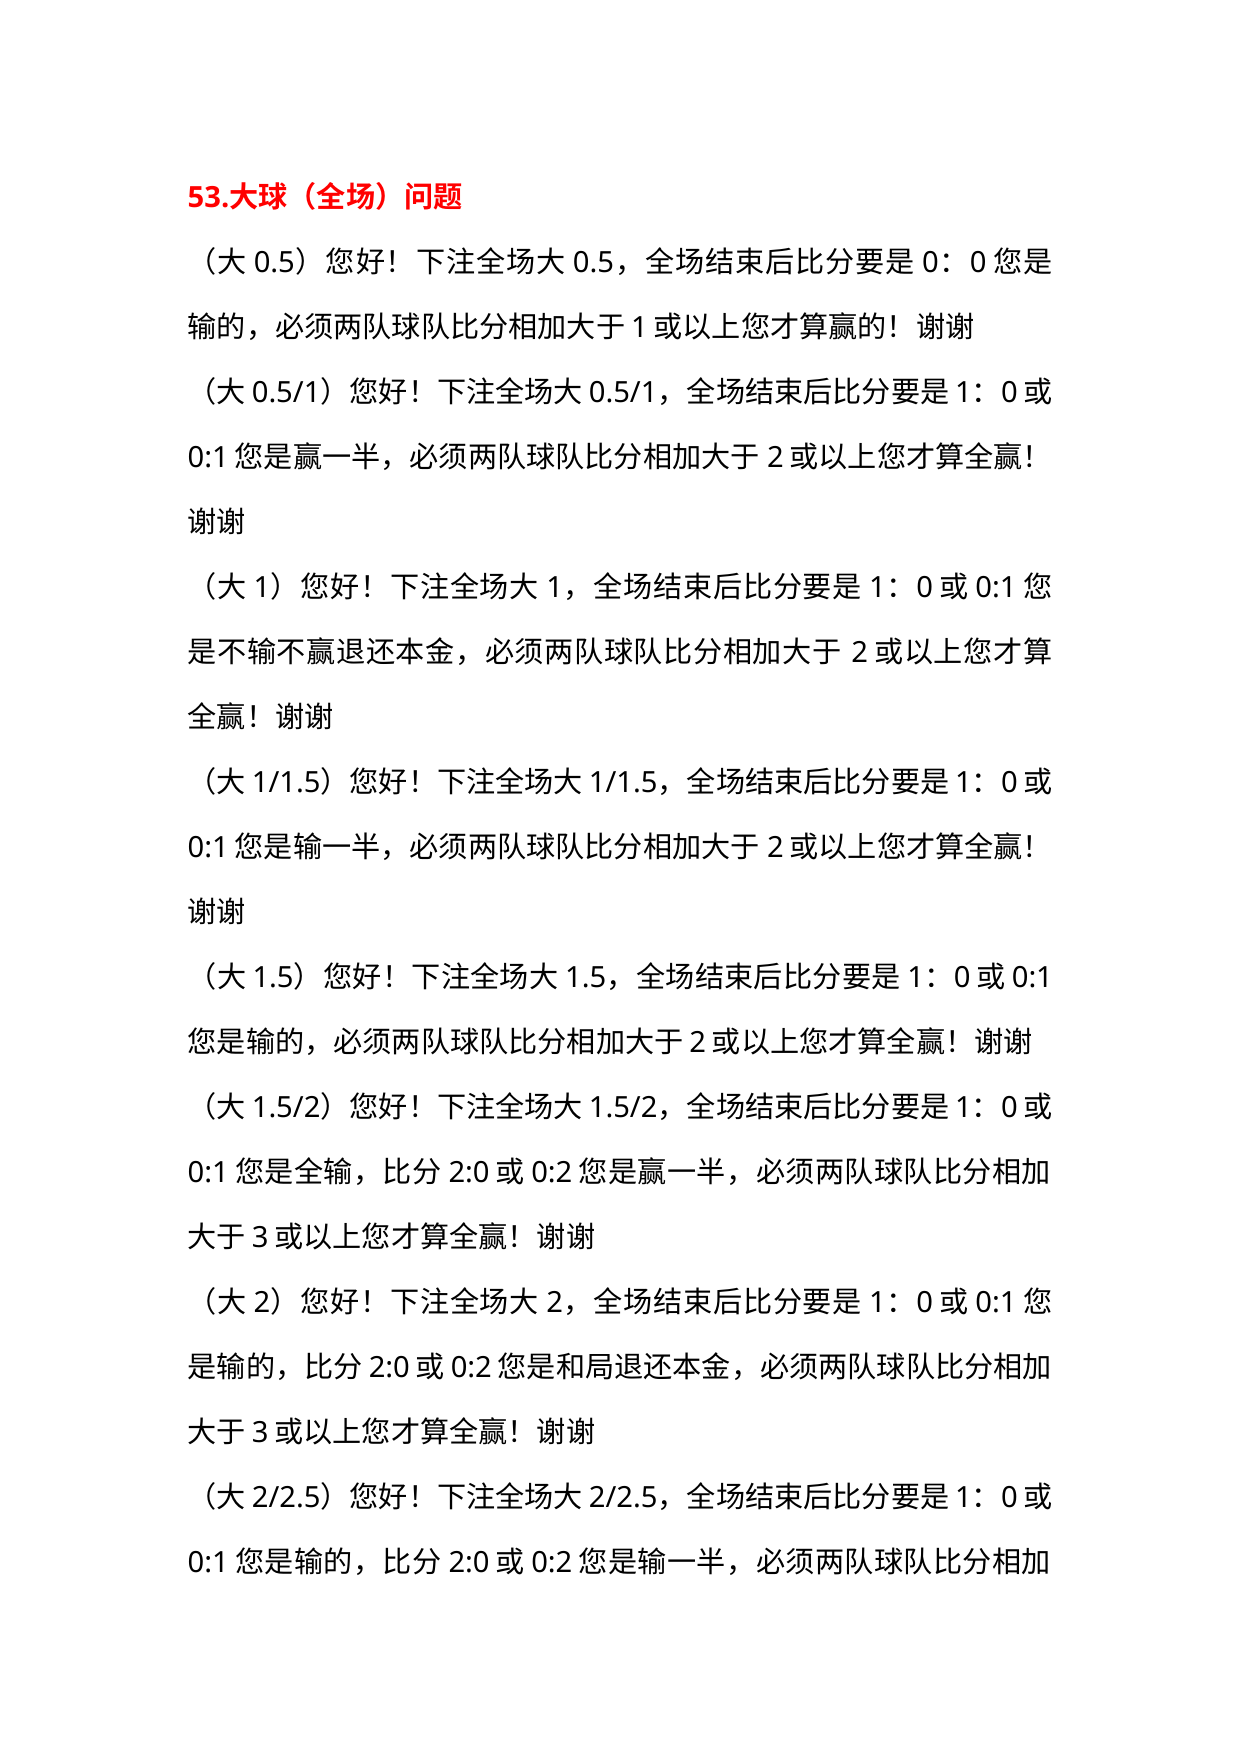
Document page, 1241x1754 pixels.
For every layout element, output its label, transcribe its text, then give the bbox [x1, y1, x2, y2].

text （大1.5）您好！下注全场大1.5，全场结束后比分要是1：0或0:1您是输的，必须两队球队比分相加大于2或以上您才算全赢！谢谢 [187, 942, 1053, 1072]
text （大1）您好！下注全场大1，全场结束后比分要是1：0或0:1您是不输不赢退还本金，必须两队球队比分相加大于2或以上您才算全赢！谢谢 [187, 552, 1053, 747]
text 53.大球（全场）问题 [187, 162, 1053, 227]
text （大1.5/2）您好！下注全场大1.5/2，全场结束后比分要是1：0或0:1您是全输，比分2:0或0:2您是赢一半，必须两队球队比分相加大于3或以上您才算全赢！谢谢 [187, 1072, 1053, 1267]
text （大2）您好！下注全场大2，全场结束后比分要是1：0或0:1您是输的，比分2:0或0:2您是和局退还本金，必须两队球队比分相加大于3或以上您才算全赢！谢谢 [187, 1267, 1053, 1462]
text （大0.5）您好！下注全场大0.5，全场结束后比分要是0：0您是输的，必须两队球队比分相加大于1或以上您才算赢的！谢谢 [187, 227, 1053, 357]
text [187, 1462, 1053, 1592]
text （大0.5/1）您好！下注全场大0.5/1，全场结束后比分要是1：0或0:1您是赢一半，必须两队球队比分相加大于2或以上您才算全赢！谢谢 [187, 357, 1053, 552]
text （大1/1.5）您好！下注全场大1/1.5，全场结束后比分要是1：0或0:1您是输一半，必须两队球队比分相加大于2或以上您才算全赢！谢谢 [187, 747, 1053, 942]
